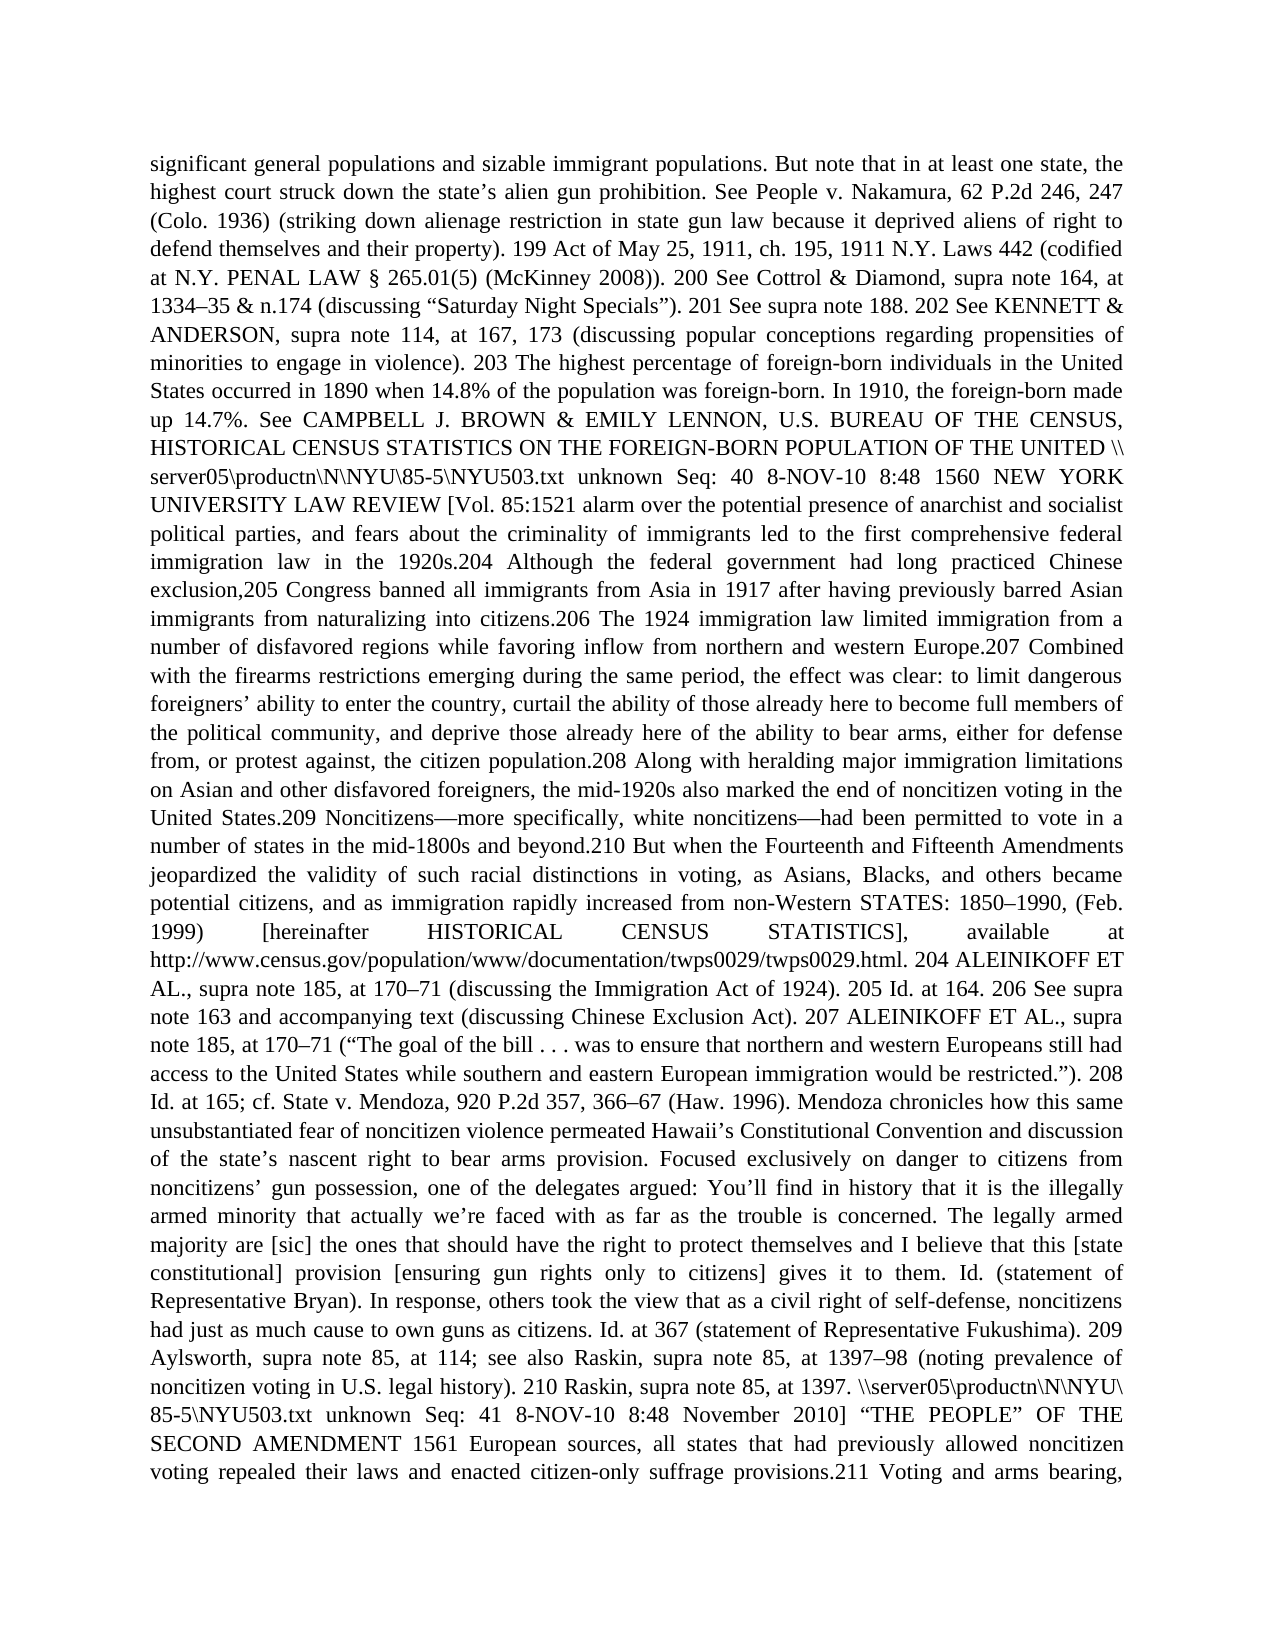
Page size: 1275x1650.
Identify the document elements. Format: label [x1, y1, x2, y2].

text [150, 150, 1125, 1484]
